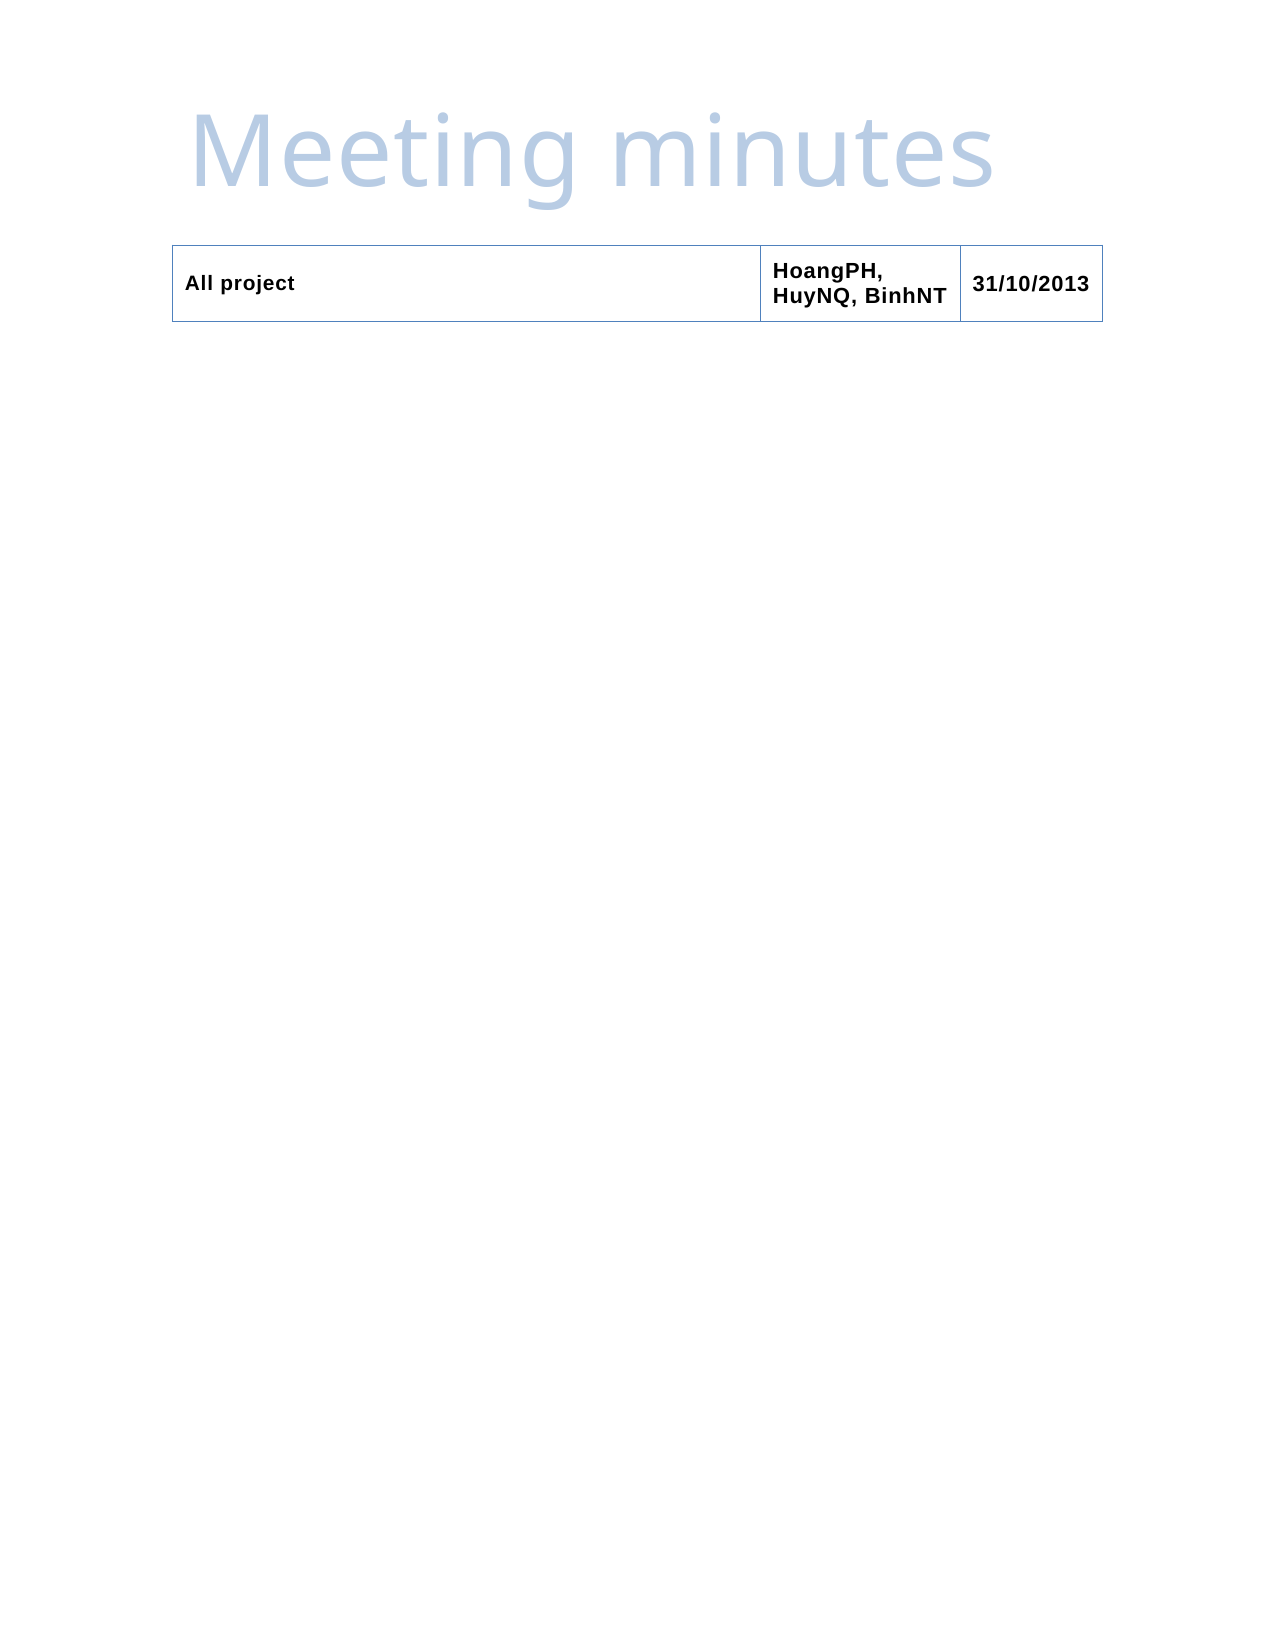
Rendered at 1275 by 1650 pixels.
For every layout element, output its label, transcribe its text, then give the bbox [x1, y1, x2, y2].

table_cell All project [173, 246, 760, 321]
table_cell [761, 246, 960, 321]
table_cell 31/10/2013 [961, 246, 1102, 321]
